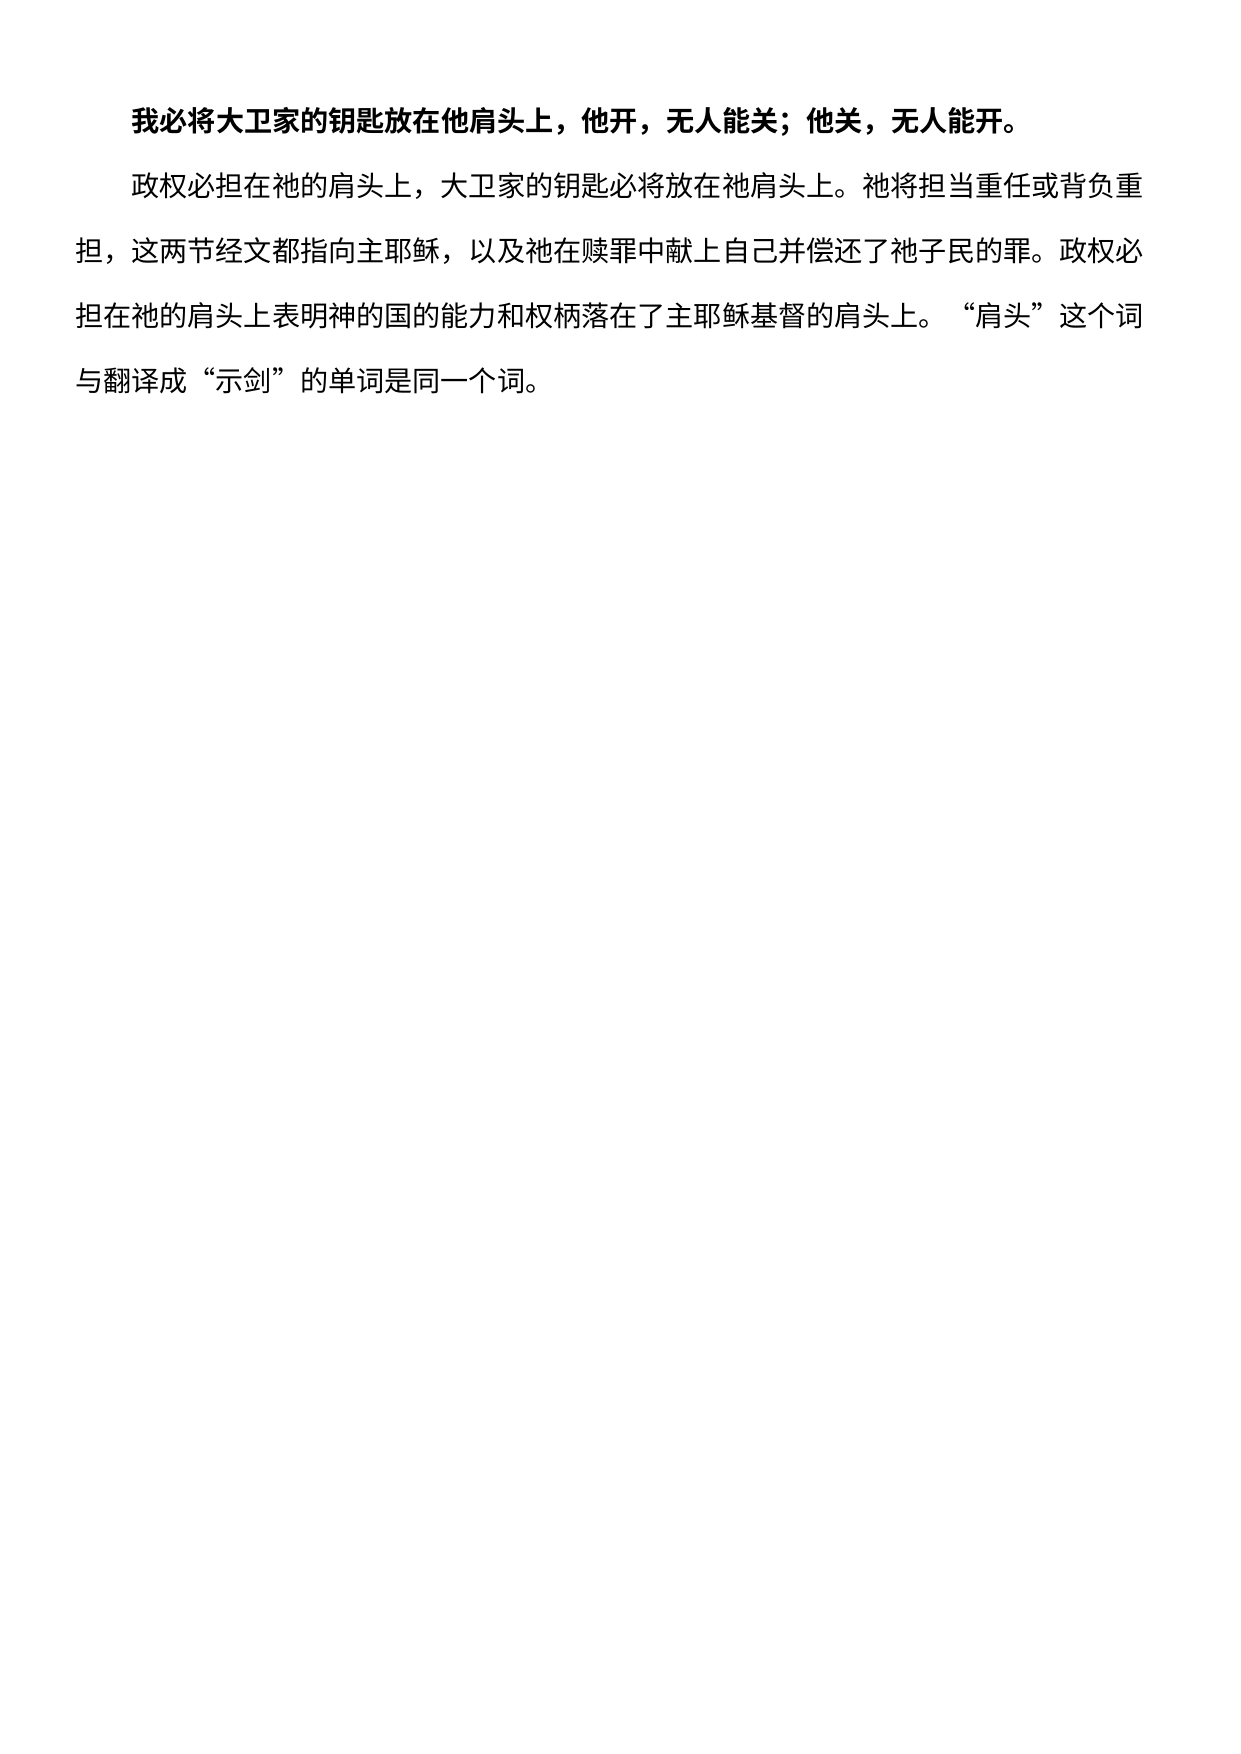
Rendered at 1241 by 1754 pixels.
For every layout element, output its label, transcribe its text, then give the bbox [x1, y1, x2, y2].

text 政权必担在祂的肩头上，大卫家的钥匙必将放在祂肩头上。祂将担当重任或背负重担，这两节经文都指向主耶稣，以及祂在赎罪中献上自己并偿还了祂子民的罪。政权必担在祂的肩头上表明神的国的能力和权柄落在了主耶稣基督的肩头上。“肩头”这个词与翻译成“示剑”的单词是同一个词。 [75, 151, 1165, 411]
text 我必将大卫家的钥匙放在他肩头上，他开，无人能关；他关，无人能开。 [75, 86, 1165, 151]
